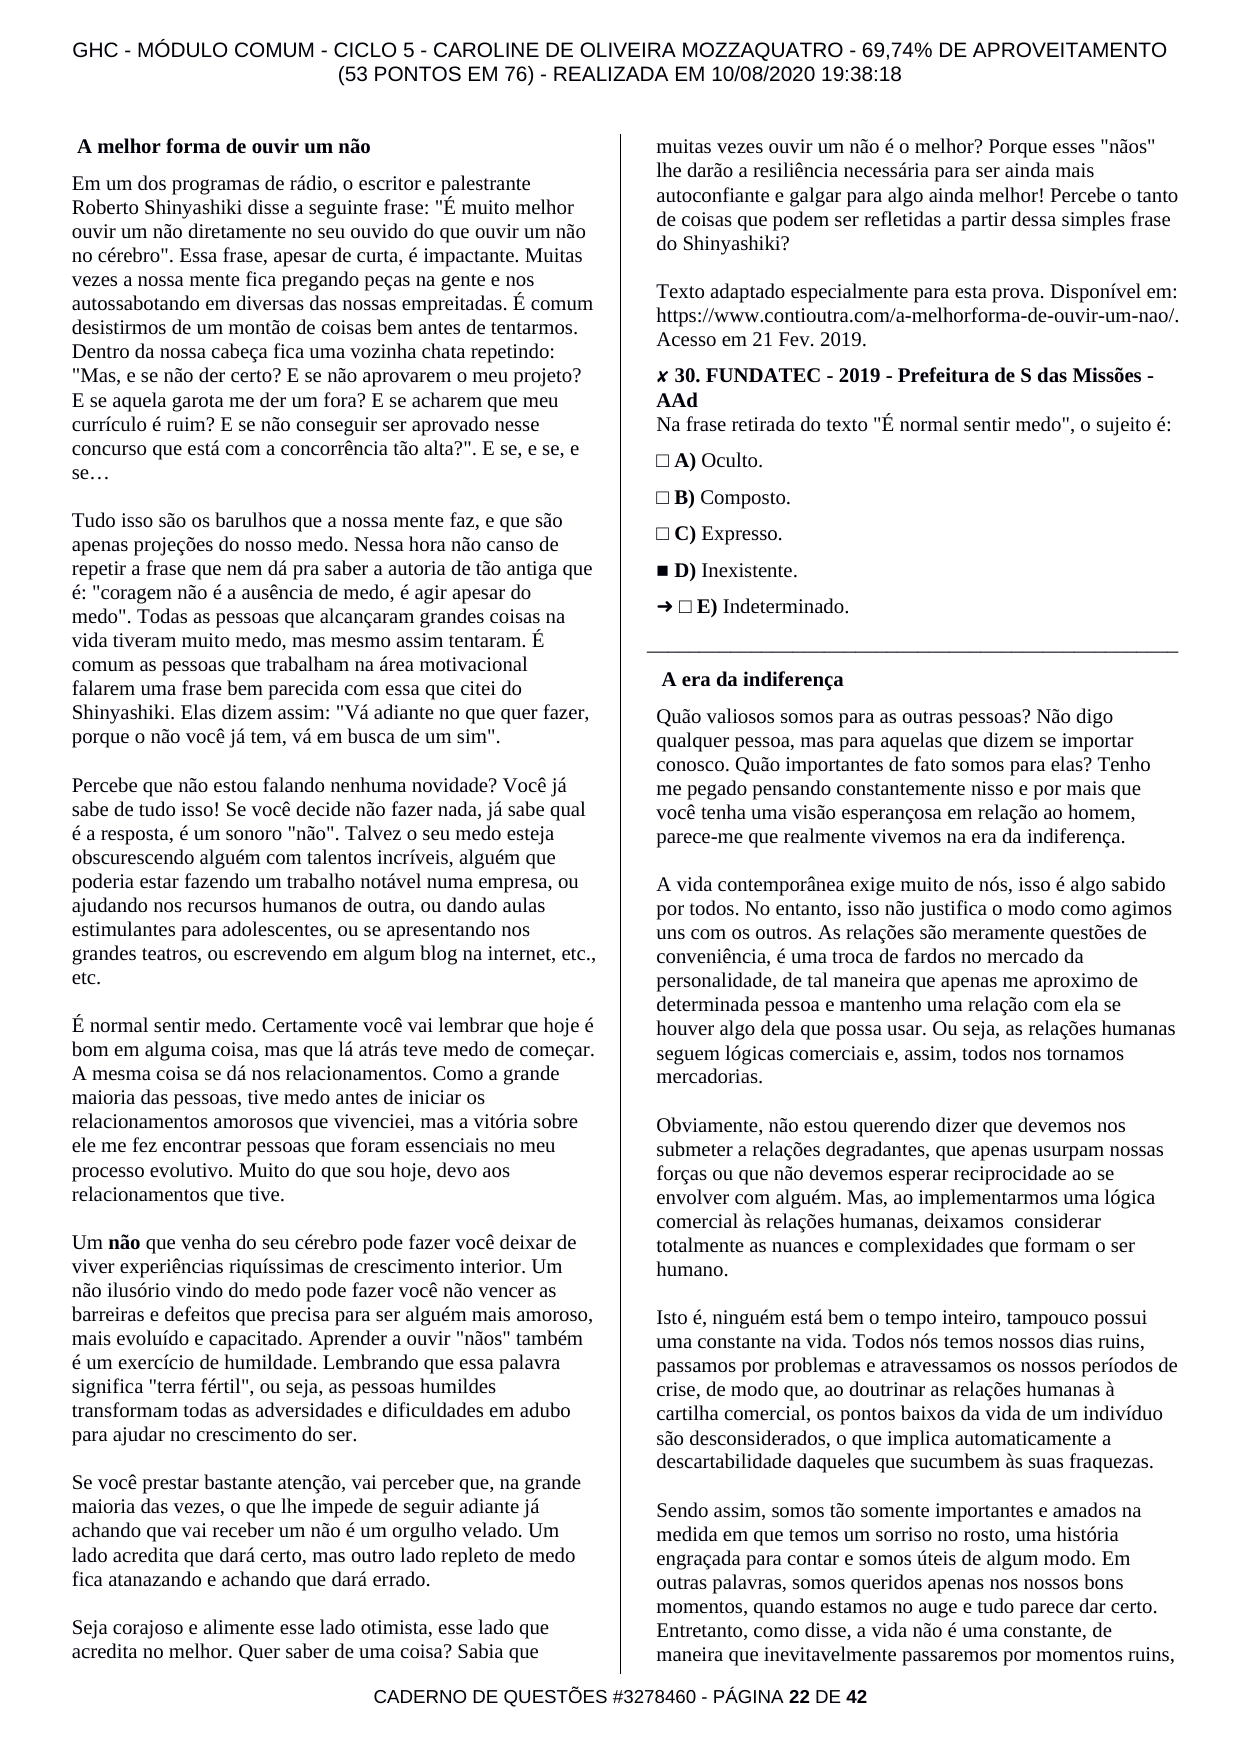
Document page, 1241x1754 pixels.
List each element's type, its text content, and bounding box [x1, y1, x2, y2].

text A melhor forma de ouvir um não [72, 134, 596, 158]
text ➜ □ E) Indeterminado. [656, 594, 1181, 618]
text ■ D) Inexistente. [656, 558, 1181, 582]
text ___________________________________________________ [644, 630, 1181, 654]
text ✘ 30. FUNDATEC - 2019 - Prefeitura de S das Missões - AAd Na frase retirada do texto "É normal sentir medo", o sujeito é: [656, 363, 1181, 436]
text Em um dos programas de rádio, o escritor e palestrante Roberto Shinyashiki disse a seguinte frase: "É muito melhor ouvir um não diretamente no seu ouvido do que ouvir um não no cérebro". Essa frase, apesar de curta, é impactante. Muitas vezes a nossa mente fica pregando peças na gente e nos autossabotando em diversas das nossas empreitadas. É comum desistirmos de um montão de coisas bem antes de tentarmos. Dentro da nossa cabeça fica uma vozinha chata repetindo: "Mas, e se não der certo? E se não aprovarem o meu projeto? E se aquela garota me der um fora? E se acharem que meu currículo é ruim? E se não conseguir ser aprovado nesse concurso que está com a concorrência tão alta?". E se, e se, e se… Tudo isso são os barulhos que a nossa mente faz, e que são apenas projeções do nosso medo. Nessa hora não canso de repetir a frase que nem dá pra saber a autoria de tão antiga que é: "coragem não é a ausência de medo, é agir apesar do medo". Todas as pessoas que alcançaram grandes coisas na vida tiveram muito medo, mas mesmo assim tentaram. É comum as pessoas que trabalham na área motivacional falarem uma frase bem parecida com essa que citei do Shinyashiki. Elas dizem assim: "Vá adiante no que quer fazer, porque o não você já tem, vá em busca de um sim". Percebe que não estou falando nenhuma novidade? Você já sabe de tudo isso! Se você decide não fazer nada, já sabe qual é a resposta, é um sonoro "não". Talvez o seu medo esteja obscurescendo alguém com talentos incríveis, alguém que poderia estar fazendo um trabalho notável numa empresa, ou ajudando nos recursos humanos de outra, ou dando aulas estimulantes para adolescentes, ou se apresentando nos grandes teatros, ou escrevendo em algum blog na internet, etc., etc. É normal sentir medo. Certamente você vai lembrar que hoje é bom em alguma coisa, mas que lá atrás teve medo de começar. A mesma coisa se dá nos relacionamentos. Como a grande maioria das pessoas, tive medo antes de iniciar os relacionamentos amorosos que vivenciei, mas a vitória sobre ele me fez encontrar pessoas que foram essenciais no meu processo evolutivo. Muito do que sou hoje, devo aos relacionamentos que tive. Um não que venha do seu cérebro pode fazer você deixar de viver experiências riquíssimas de crescimento interior. Um não ilusório vindo do medo pode fazer você não vencer as barreiras e defeitos que precisa para ser alguém mais amoroso, mais evoluído e capacitado. Aprender a ouvir "nãos" também é um exercício de humildade. Lembrando que essa palavra significa "terra fértil", ou seja, as pessoas humildes transformam todas as adversidades e dificuldades em adubo para ajudar no crescimento do ser. Se você prestar bastante atenção, vai perceber que, na grande maioria das vezes, o que lhe impede de seguir adiante já achando que vai receber um não é um orgulho velado. Um lado acredita que dará certo, mas outro lado repleto de medo fica atanazando e achando que dará errado. Seja corajoso e alimente esse lado otimista, esse lado que acredita no melhor. Quer saber de uma coisa? Sabia que muitas vezes ouvir um não é o melhor? Porque esses "nãos" lhe darão a resiliência necessária para ser ainda mais autoconfiante e galgar para algo ainda melhor! Percebe o tanto de coisas que podem ser refletidas a partir dessa simples frase do Shinyashiki? Texto adaptado especialmente para esta prova. Disponível em: https://www.contioutra.com/a-melhorforma-de-ouvir-um-nao/. Acesso em 21 Fev. 2019. [72, 171, 596, 1663]
text □ C) Expresso. [656, 521, 1181, 545]
text A era da indiferença [656, 667, 1181, 691]
text □ A) Oculto. [656, 448, 1181, 472]
text □ B) Composto. [656, 485, 1181, 509]
